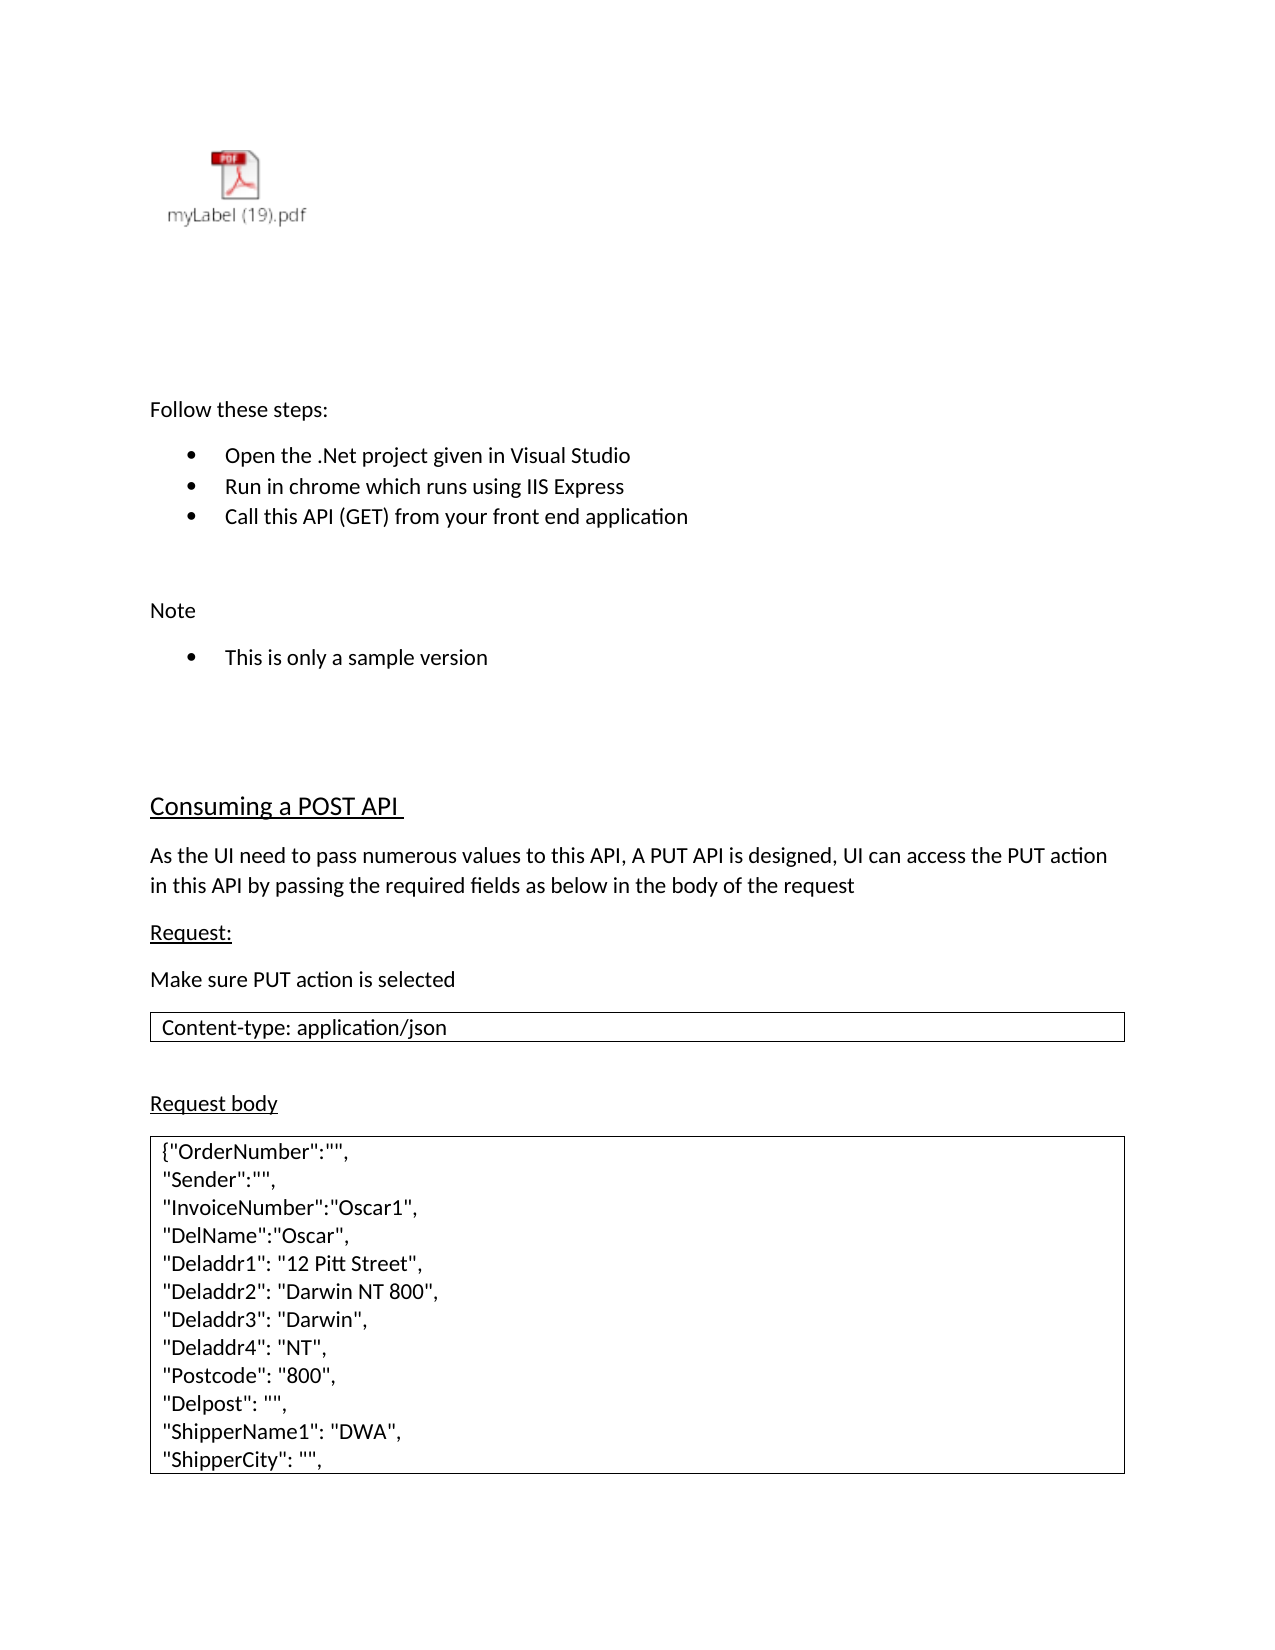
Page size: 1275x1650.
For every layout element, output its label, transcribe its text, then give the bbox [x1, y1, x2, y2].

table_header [151, 1137, 1124, 1473]
text Follow these steps: [150, 395, 1125, 423]
text As the UI need to pass numerous values to this API, A PUT API is designed, UI can access the PUT action in this API by passing the required fields as below in the body of the request [150, 841, 1125, 899]
table_header Content-type: application/json [151, 1013, 1124, 1041]
text Consuming a POST API [150, 789, 1125, 822]
list This is only a sample version [187, 643, 1125, 671]
text Make sure PUT action is selected [150, 965, 1125, 993]
list Open the .Net project given in Visual Studio [187, 442, 1125, 470]
list Run in chrome which runs using IIS Express [187, 472, 1125, 500]
text Note [150, 596, 1125, 624]
text Request: [150, 918, 1125, 946]
list Call this API (GET) from your front end application [187, 502, 1125, 530]
text Request body [150, 1089, 1125, 1117]
